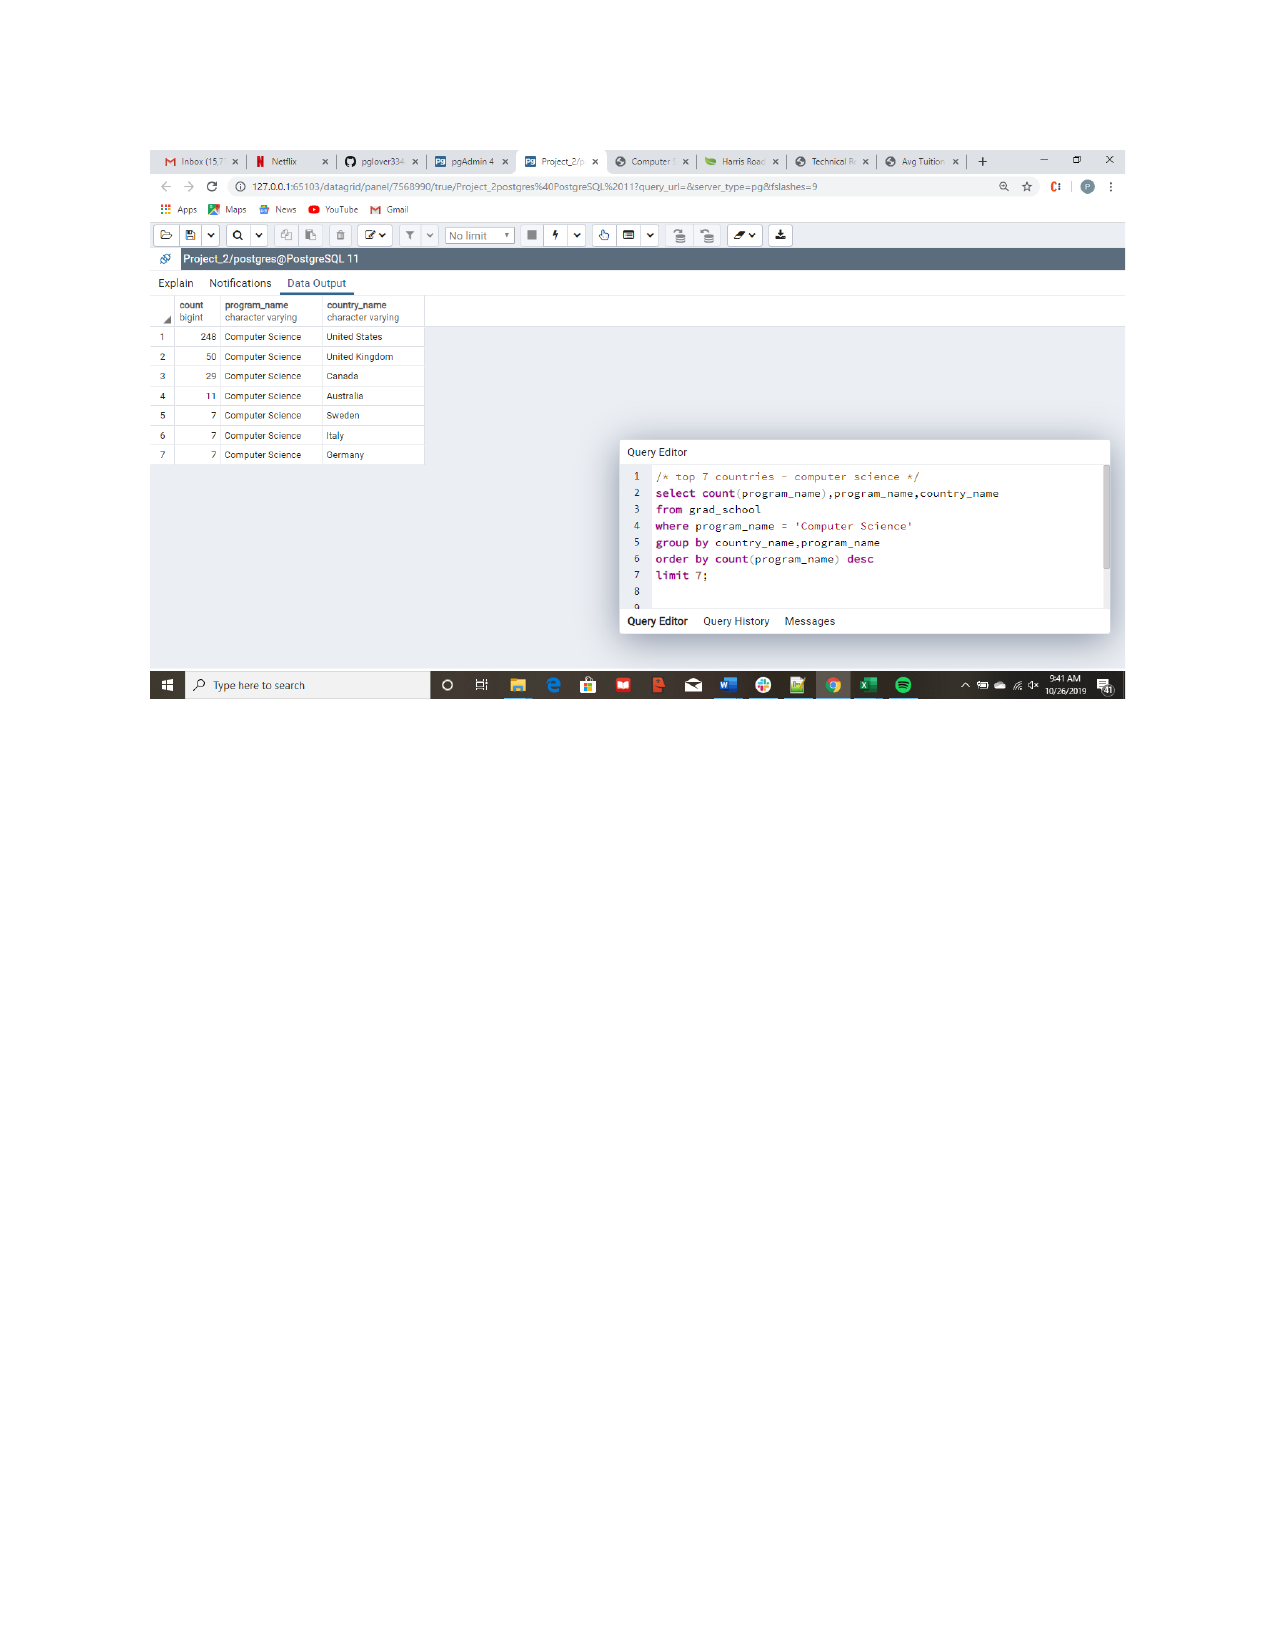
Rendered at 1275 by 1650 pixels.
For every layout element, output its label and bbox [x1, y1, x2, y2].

picture [150, 150, 1125, 699]
